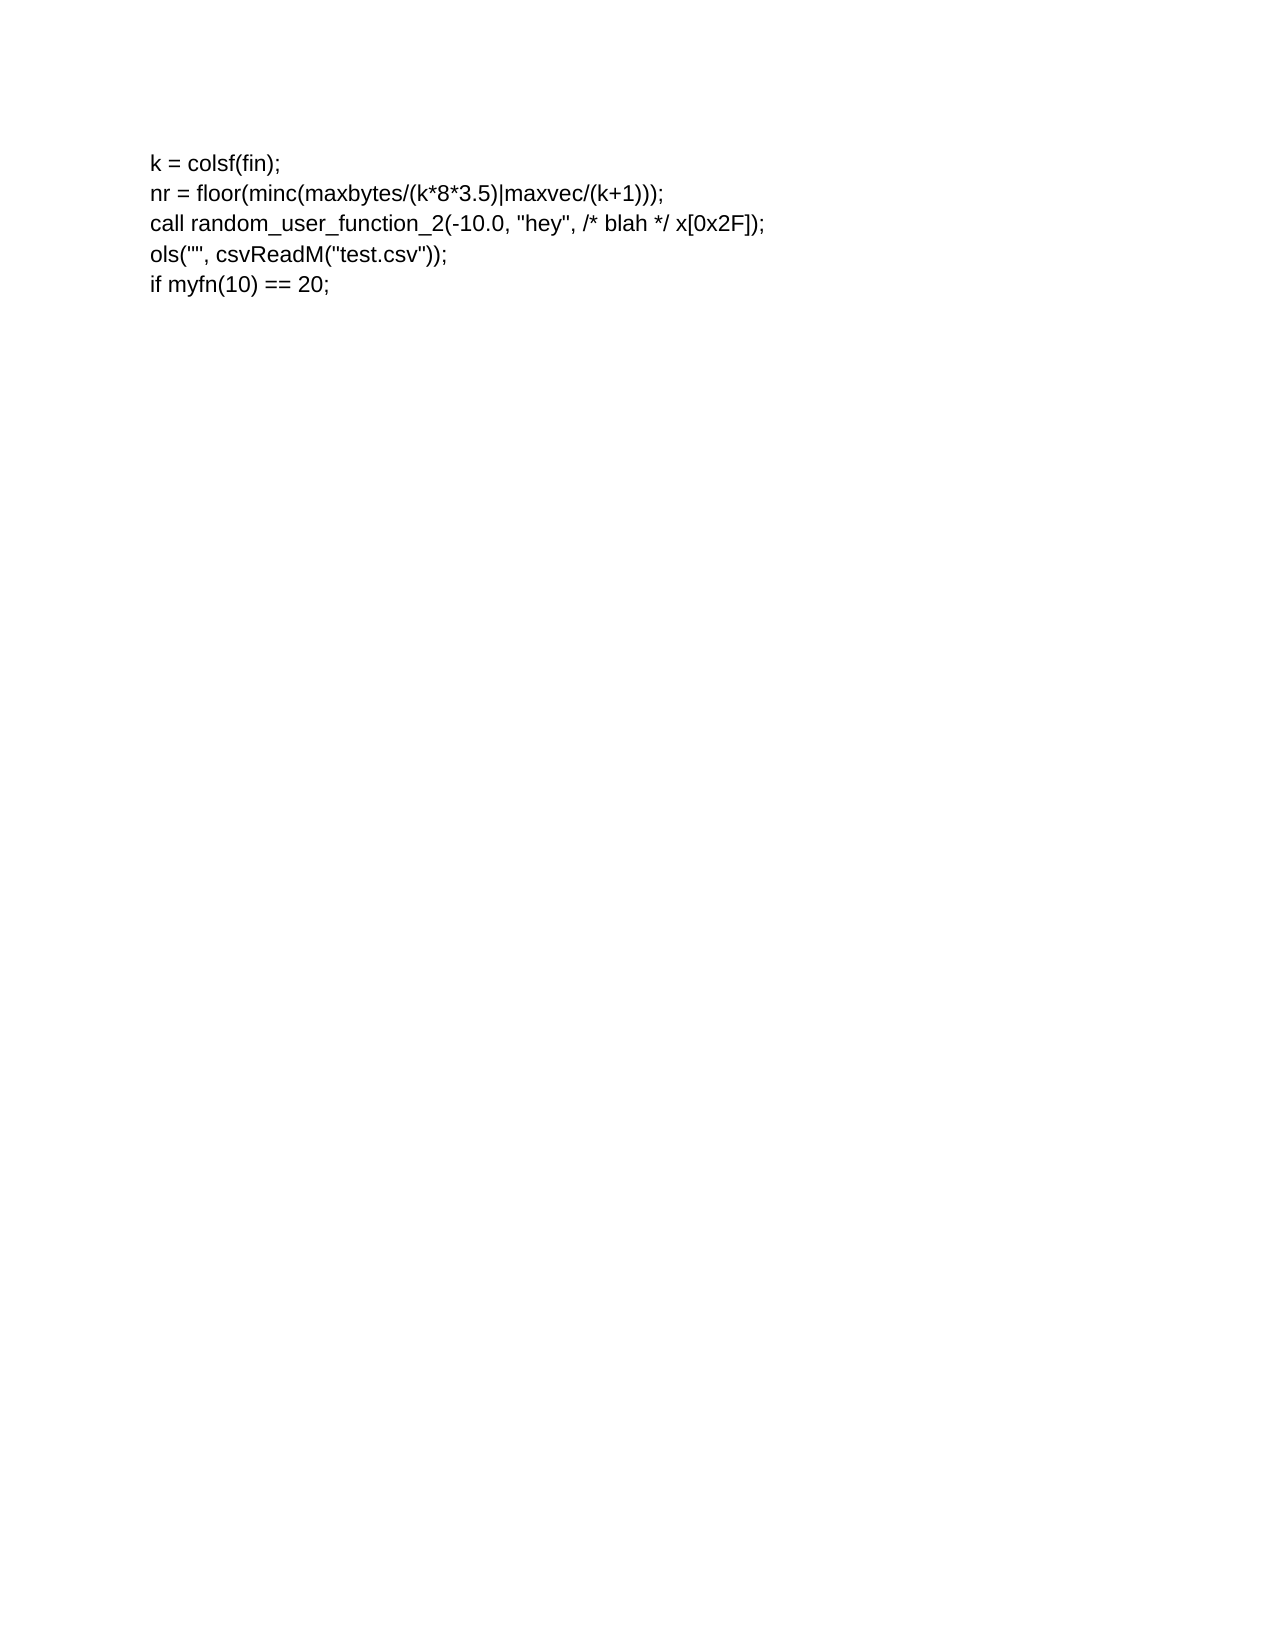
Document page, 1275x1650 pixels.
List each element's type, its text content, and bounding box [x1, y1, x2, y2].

text if myfn(10) == 20; [150, 271, 1125, 297]
text k = colsf(fin); [150, 150, 1125, 176]
text ols("", csvReadM("test.csv")); [150, 241, 1125, 267]
text call random_user_function_2(-10.0, "hey", /* blah */ x[0x2F]); [150, 210, 1125, 237]
text nr = floor(minc(maxbytes/(k*8*3.5)|maxvec/(k+1))); [150, 180, 1125, 207]
